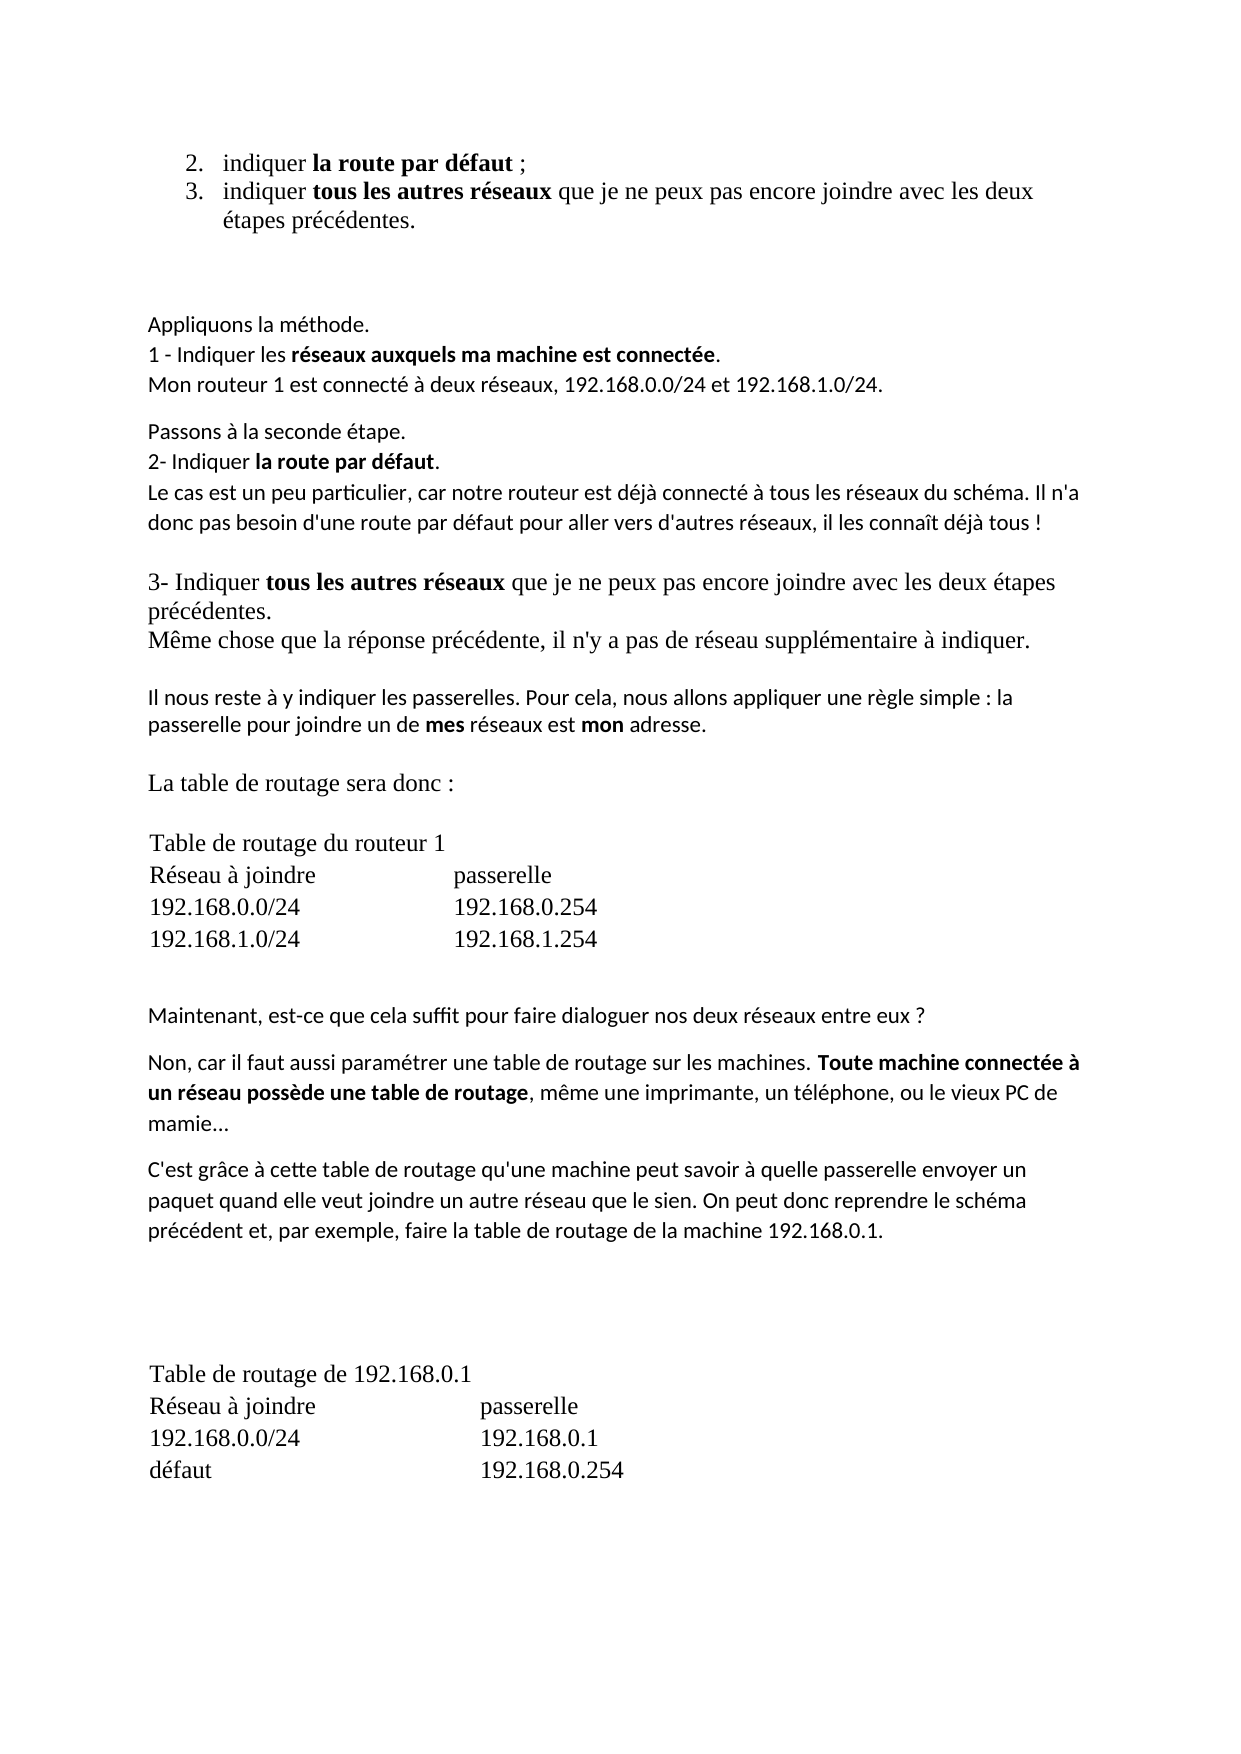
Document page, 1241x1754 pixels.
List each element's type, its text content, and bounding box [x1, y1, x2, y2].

text Passons à la seconde étape. 2- Indiquer la route par défaut. Le cas est un peu particulier, car notre routeur est déjà connecté à tous les réseaux du schéma. Il n'a donc pas besoin d'une route par défaut pour aller vers d'autres réseaux, il les connaît déjà tous ! [148, 417, 1093, 536]
table_cell défaut [148, 1454, 478, 1486]
text La table de routage sera donc : [148, 768, 1093, 797]
list indiquer tous les autres réseaux que je ne peux pas encore joindre avec les deux étapes précédentes. [185, 176, 1093, 234]
text 3- Indiquer tous les autres réseaux que je ne peux pas encore joindre avec les deux étapes précédentes. Même chose que la réponse précédente, il n'y a pas de réseau supplémentaire à indiquer. [148, 567, 1093, 653]
table_header Table de routage du routeur 1 [148, 826, 452, 859]
table_cell 192.168.0.254 [478, 1454, 630, 1486]
text Non, car il faut aussi paramétrer une table de routage sur les machines. Toute machine connectée à un réseau possède une table de routage, même une imprimante, un téléphone, ou le vieux PC de mamie... [148, 1048, 1093, 1137]
table_header Table de routage de 192.168.0.1 [148, 1357, 478, 1390]
table_cell 192.168.0.0/24 [148, 891, 452, 923]
table_cell passerelle [478, 1390, 630, 1422]
table_cell 192.168.0.0/24 [148, 1422, 478, 1454]
table_cell 192.168.1.254 [452, 923, 603, 954]
table_cell passerelle [452, 859, 603, 891]
text C'est grâce à cette table de routage qu'une machine peut savoir à quelle passerelle envoyer un paquet quand elle veut joindre un autre réseau que le sien. On peut donc reprendre le schéma précédent et, par exemple, faire la table de routage de la machine 192.168.0.1. [148, 1156, 1093, 1244]
text Il nous reste à y indiquer les passerelles. Pour cela, nous allons appliquer une règle simple : la passerelle pour joindre un de mes réseaux est mon adresse. [148, 683, 1093, 739]
table_cell Réseau à joindre [148, 1390, 478, 1422]
list indiquer la route par défaut ; [185, 148, 1093, 176]
text Appliquons la méthode. 1 - Indiquer les réseaux auxquels ma machine est connectée. Mon routeur 1 est connecté à deux réseaux, 192.168.0.0/24 et 192.168.1.0/24. [148, 310, 1093, 398]
text Maintenant, est-ce que cela suffit pour faire dialoguer nos deux réseaux entre eux ? [148, 1001, 1093, 1029]
table_cell Réseau à joindre [148, 859, 452, 891]
table_cell 192.168.0.1 [478, 1422, 630, 1454]
table_cell 192.168.0.254 [452, 891, 603, 923]
table_cell 192.168.1.0/24 [148, 923, 452, 954]
